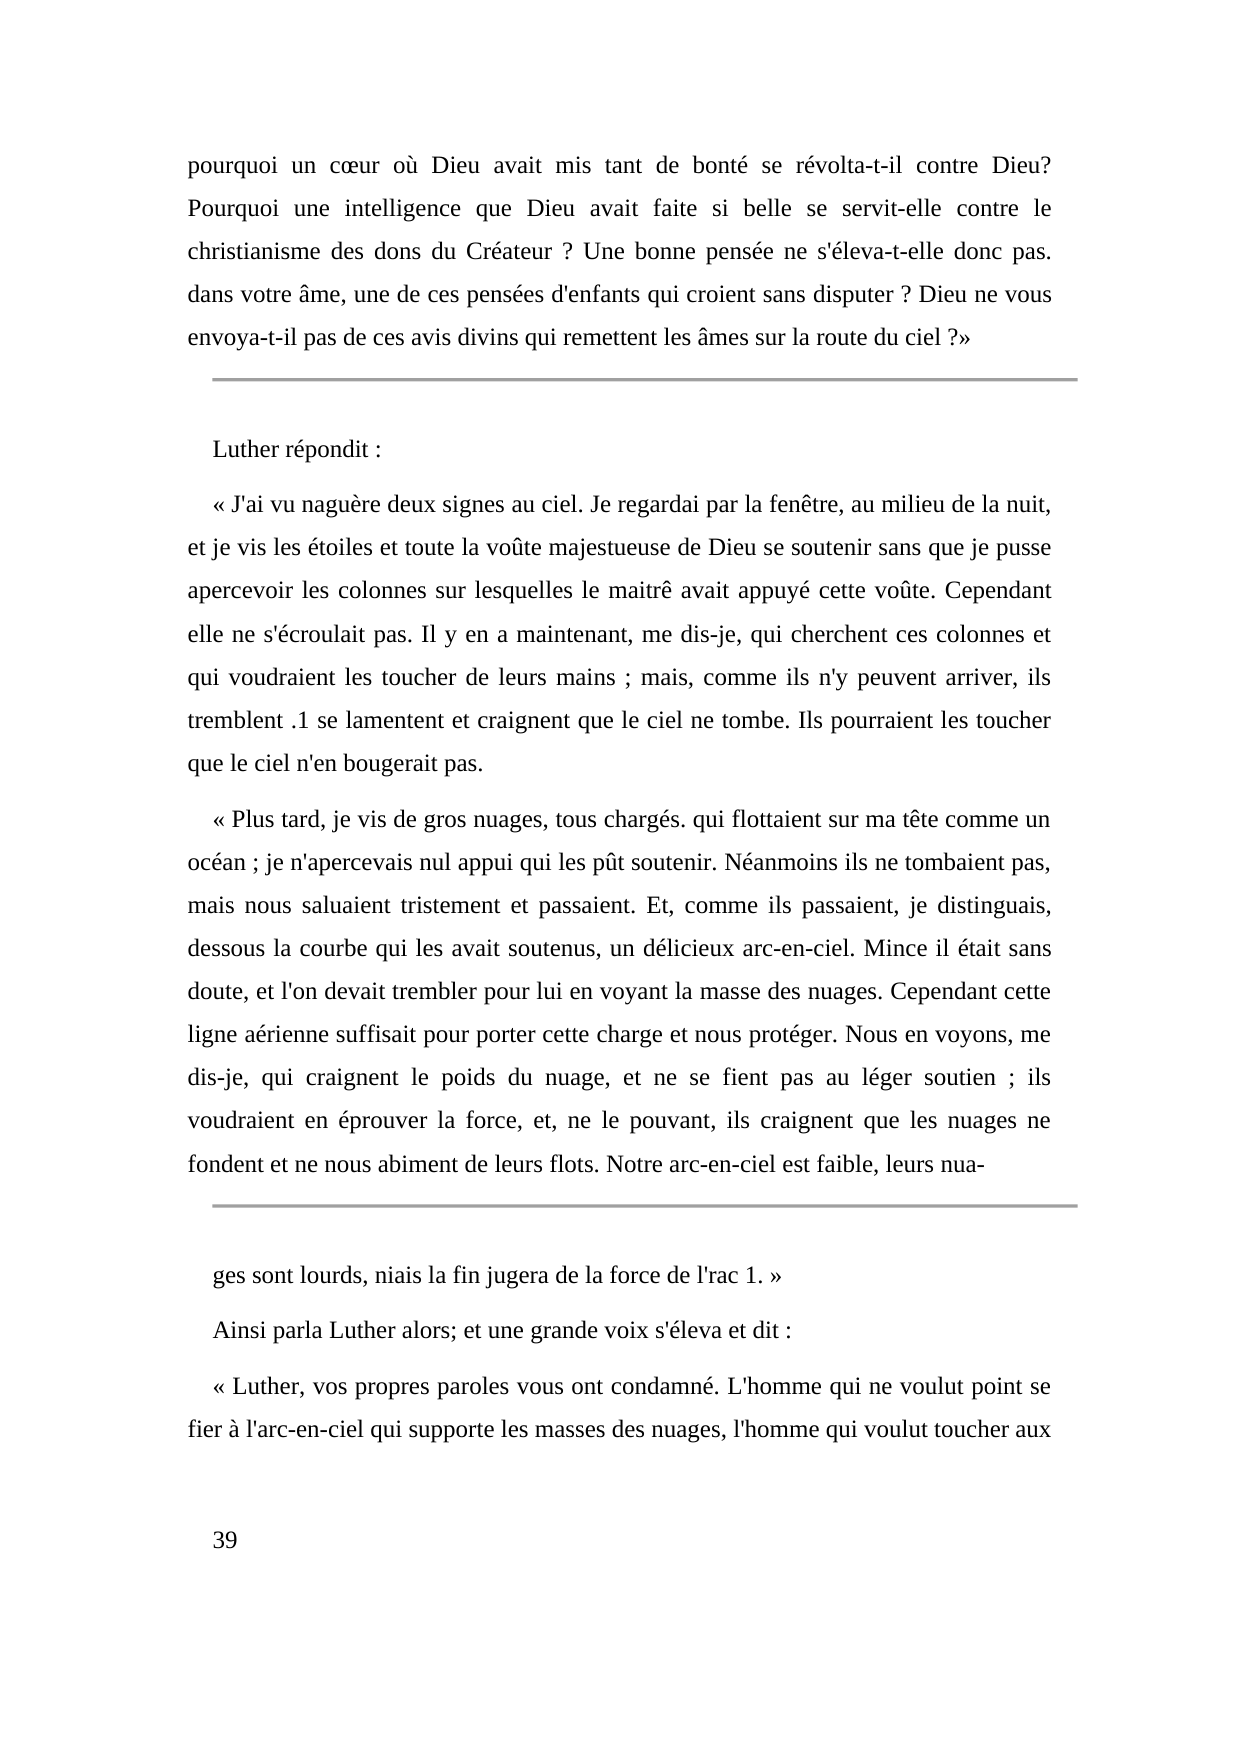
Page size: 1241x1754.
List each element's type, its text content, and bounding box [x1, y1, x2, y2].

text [187, 150, 1053, 351]
text « J'ai vu naguère deux signes au ciel. Je regardai par la fenêtre, au milieu de la nuit, et je vis les étoiles et toute la voûte majestueuse de Dieu se soutenir sans que je pusse apercevoir les colonnes sur lesquelles le maitrê avait appuyé cette voûte. Cependant elle ne s'écroulait pas. Il y en a maintenant, me dis-je, qui cherchent ces colonnes et qui voudraient les toucher de leurs mains ; mais, comme ils n'y peuvent arriver, ils tremblent .1 se lamentent et craignent que le ciel ne tombe. Ils pourraient les toucher que le ciel n'en bougerait pas. [187, 489, 1053, 777]
text « Plus tard, je vis de gros nuages, tous chargés. qui flottaient sur ma tête comme un océan ; je n'apercevais nul appui qui les pût soutenir. Néanmoins ils ne tombaient pas, mais nous saluaient tristement et passaient. Et, comme ils passaient, je distinguais, dessous la courbe qui les avait soutenus, un délicieux arc-en-ciel. Mince il était sans doute, et l'on devait trembler pour lui en voyant la masse des nuages. Cependant cette ligne aérienne suffisait pour porter cette charge et nous protéger. Nous en voyons, me dis-je, qui craignent le poids du nuage, et ne se fient pas au léger soutien ; ils voudraient en éprouver la force, et, ne le pouvant, ils craignent que les nuages ne fondent et ne nous abiment de leurs flots. Notre arc-en-ciel est faible, leurs nua- [187, 804, 1053, 1177]
text ges sont lourds, niais la fin jugera de la force de l'rac 1. » [187, 1260, 1053, 1289]
text Luther répondit : [187, 434, 1053, 462]
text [187, 1371, 1053, 1443]
text Ainsi parla Luther alors; et une grande voix s'éleva et dit : [187, 1316, 1053, 1344]
